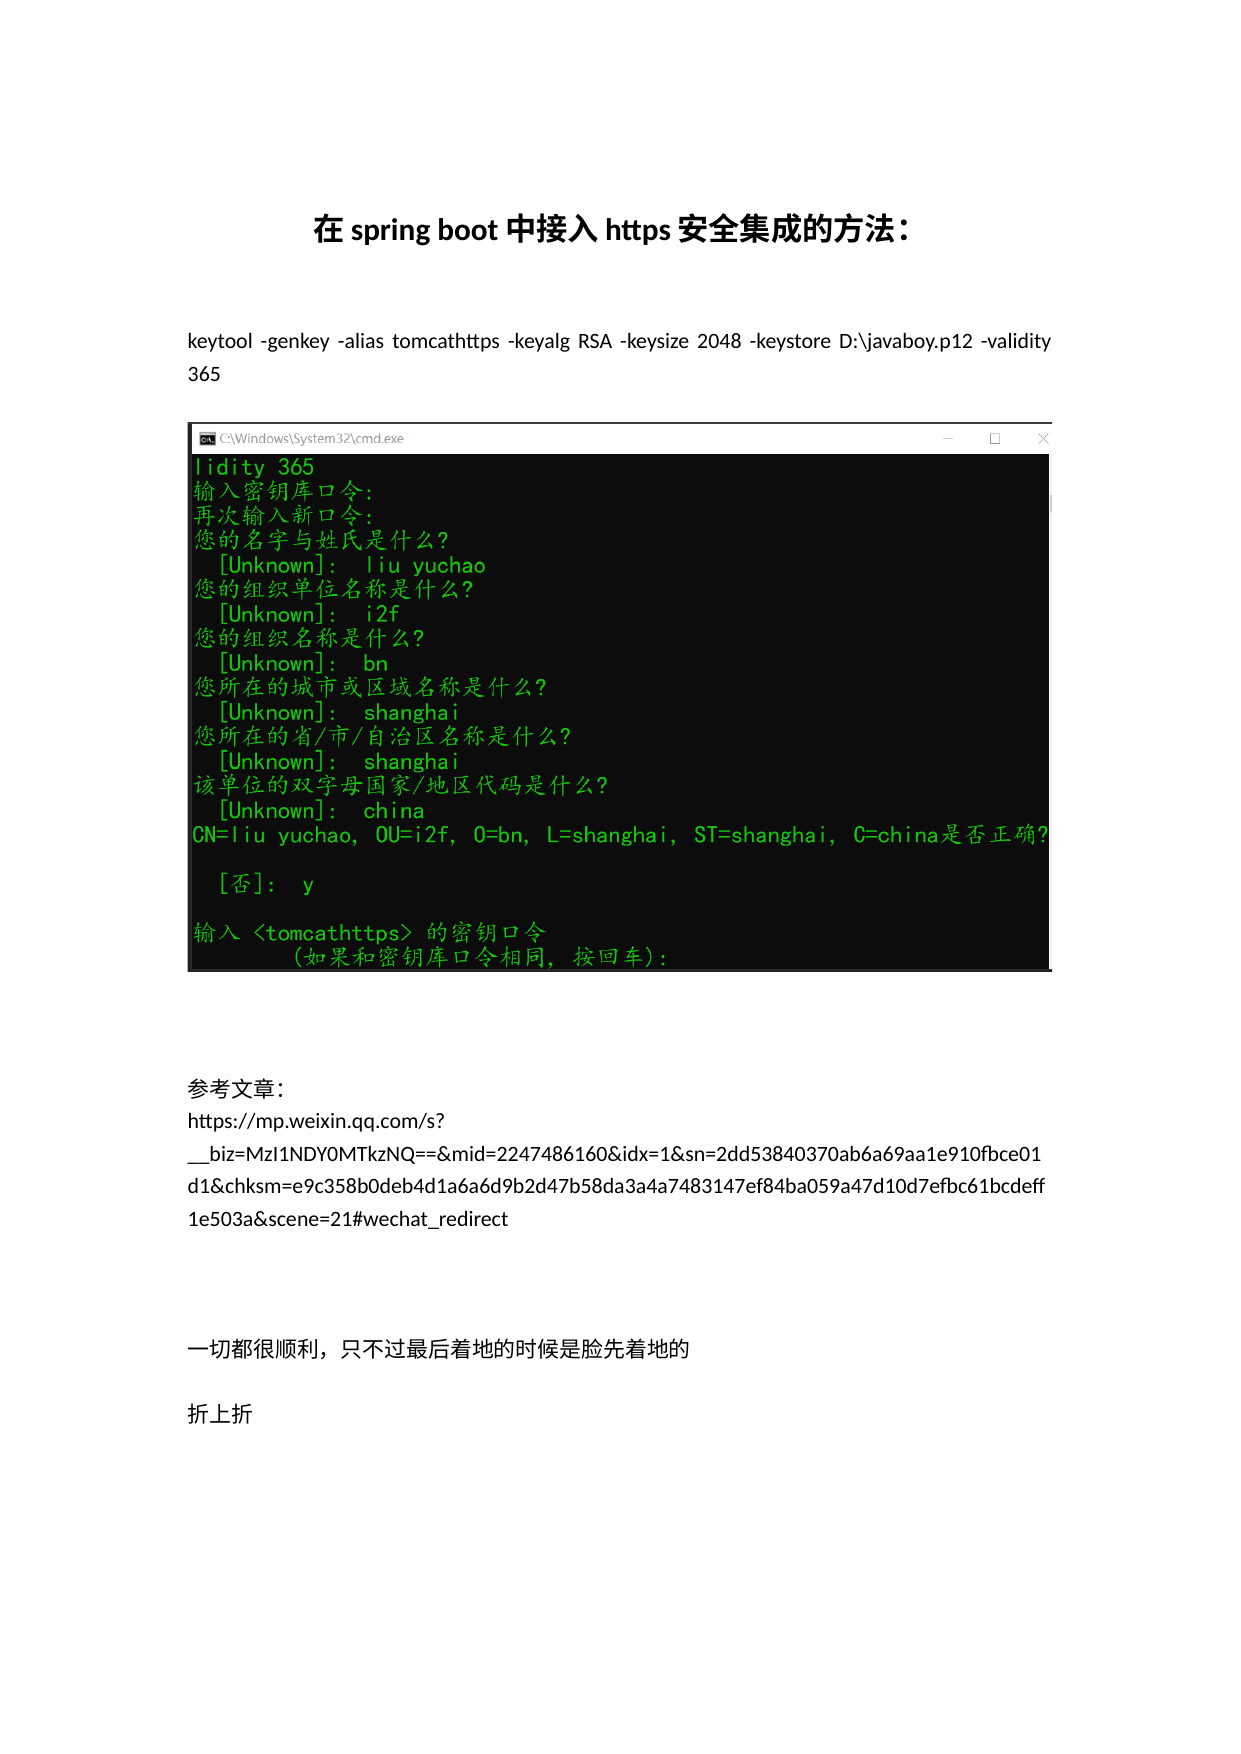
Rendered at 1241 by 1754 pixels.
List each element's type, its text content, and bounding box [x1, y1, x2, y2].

text keytool -genkey -alias tomcathttps -keyalg RSA -keysize 2048 -keystore D:\javaboy.p12 -validity 365 [187, 324, 1053, 389]
text https://mp.weixin.qq.com/s?__biz=MzI1NDY0MTkzNQ==&mid=2247486160&idx=1&sn=2dd53840370ab6a69aa1e910fbce01d1&chksm=e9c358b0deb4d1a6a6d9b2d47b58da3a4a7483147ef84ba059a47d10d7efbc61bcdeff1e503a&scene=21#wechat_redirect [187, 1104, 1053, 1234]
picture [187, 422, 1053, 972]
text 一切都很顺利，只不过最后着地的时候是脸先着地的 [187, 1332, 1053, 1364]
text 在spring boot中接入https安全集成的方法： [187, 194, 1053, 259]
text 参考文章： [187, 1072, 1053, 1104]
text 折上折 [187, 1397, 1053, 1429]
